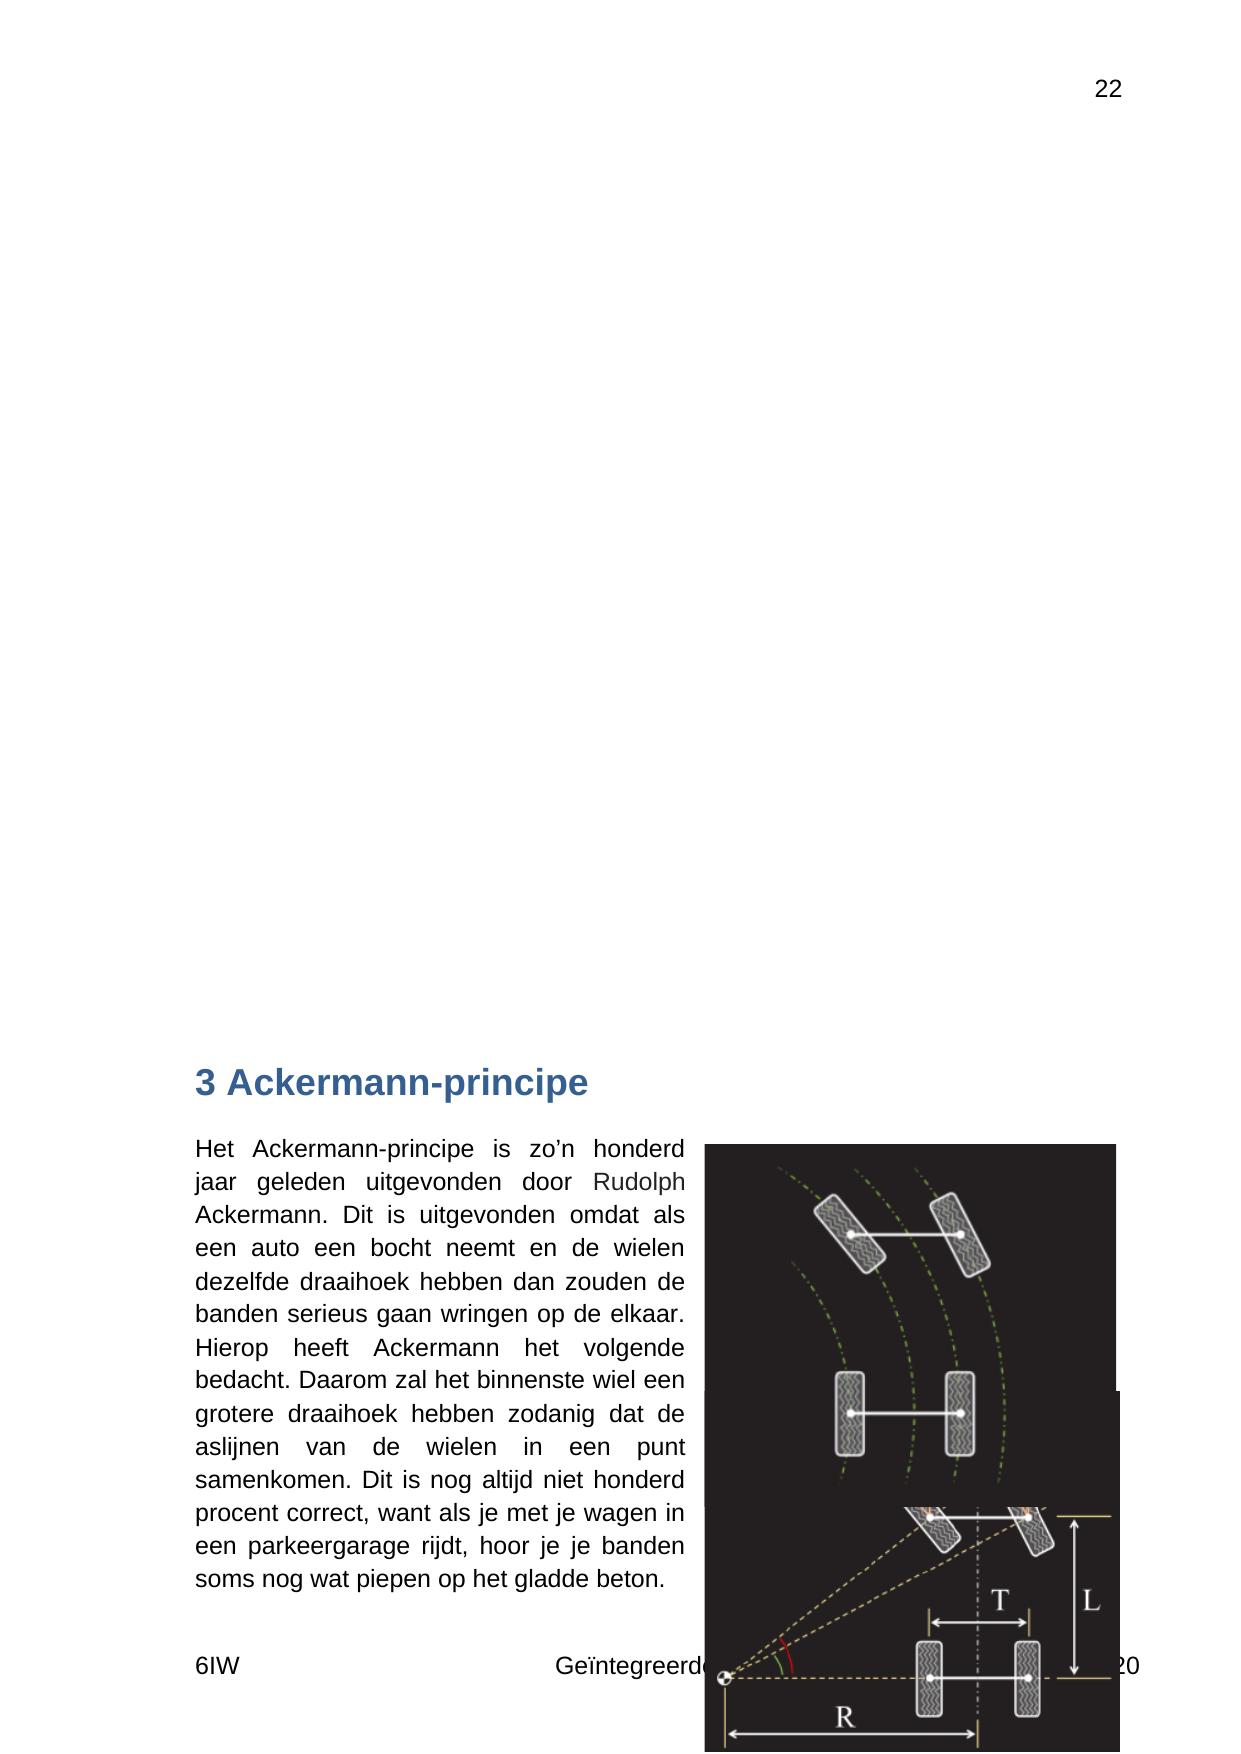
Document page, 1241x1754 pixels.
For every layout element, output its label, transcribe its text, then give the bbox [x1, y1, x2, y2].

picture [704, 1144, 1120, 1752]
subtitle 3 Ackermann-principe [195, 1060, 1122, 1103]
text Het Ackermann-principe is zo’n honderd jaar geleden uitgevonden door Rudolph Ackermann. Dit is uitgevonden omdat als een auto een bocht neemt en de wielen dezelfde draaihoek hebben dan zouden de banden serieus gaan wringen op de elkaar. Hierop heeft Ackermann het volgende bedacht. Daarom zal het binnenste wiel een grotere draaihoek hebben zodanig dat de aslijnen van de wielen in een punt samenkomen. Dit is nog altijd niet honderd procent correct, want als je met je wagen in een parkeergarage rijdt, hoor je je banden soms nog wat piepen op het gladde beton. [195, 1134, 1122, 1592]
